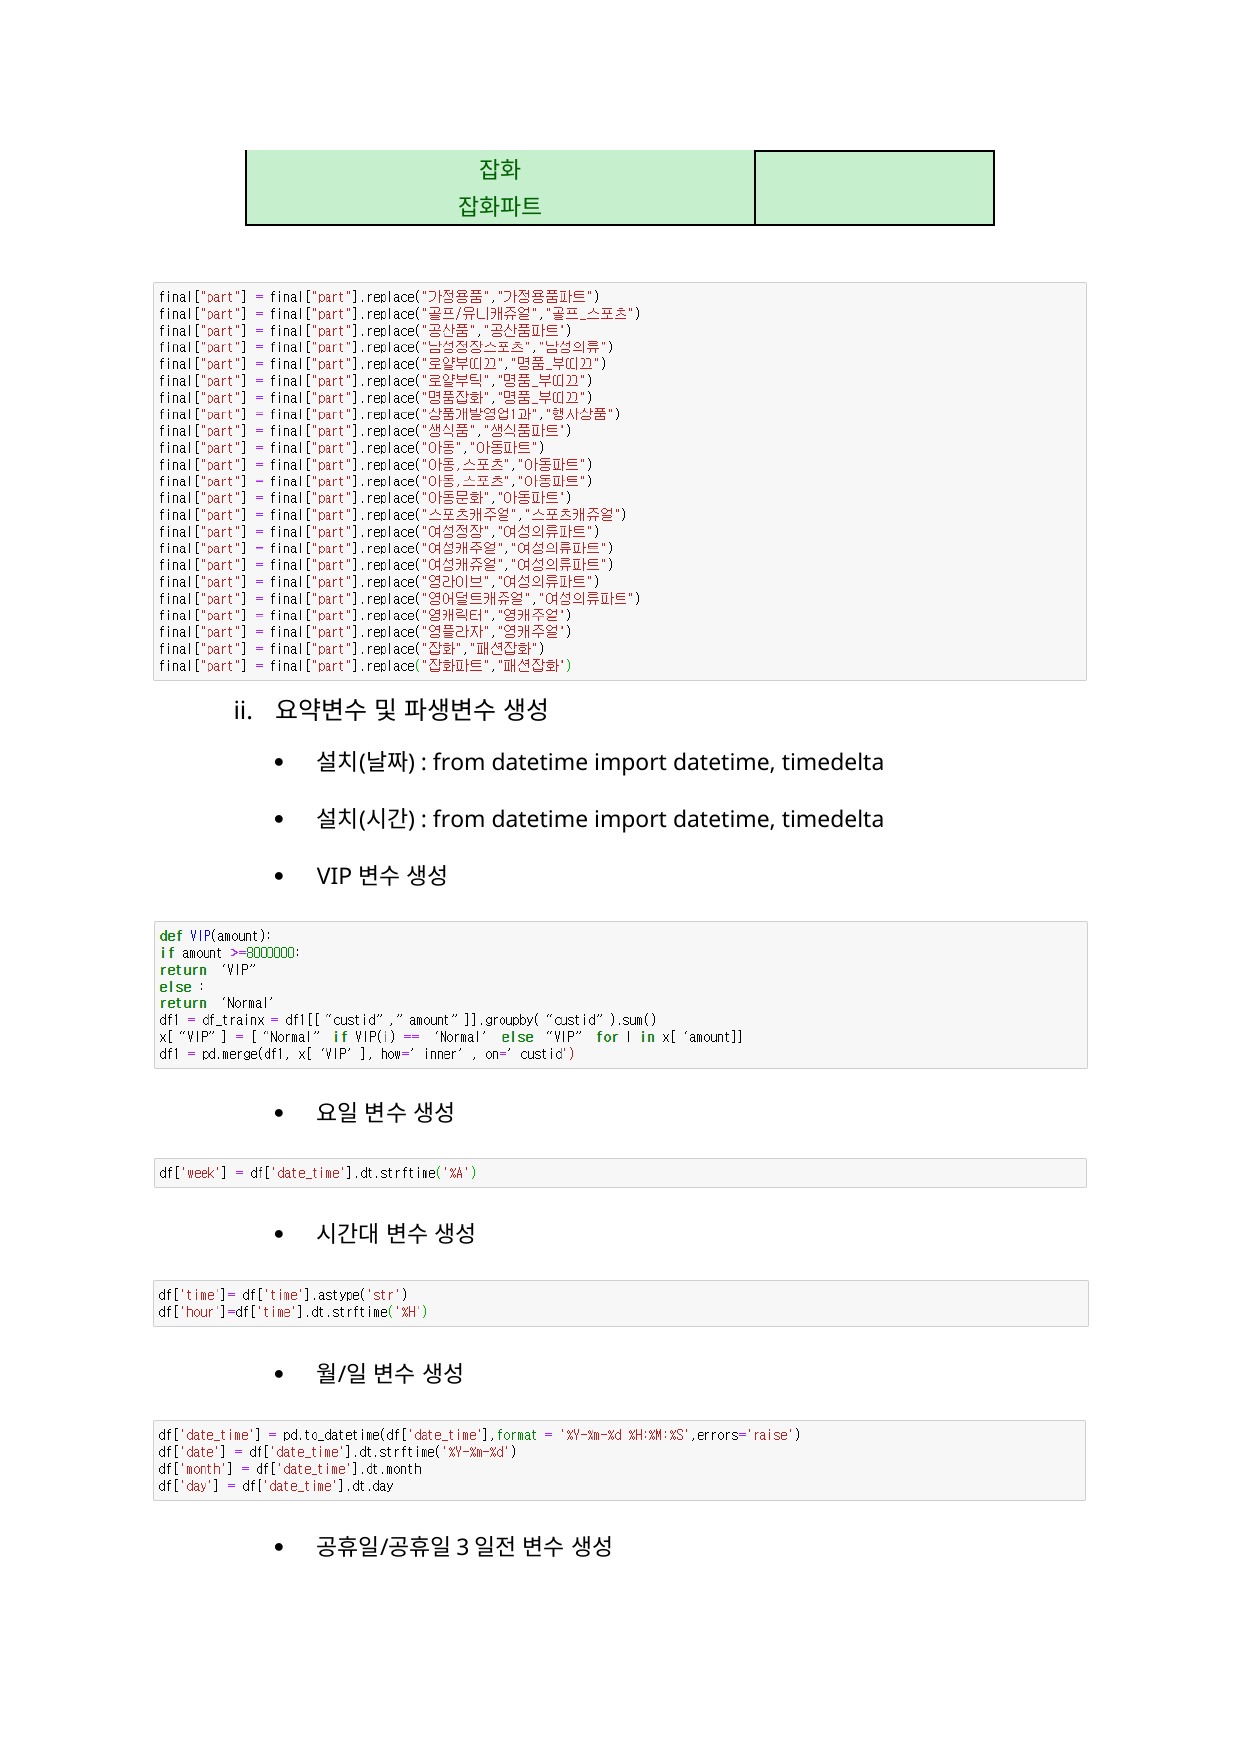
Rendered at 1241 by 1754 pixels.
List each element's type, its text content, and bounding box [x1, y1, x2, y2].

picture [150, 916, 1091, 1072]
list 요일 변수 생성 [275, 1097, 1090, 1128]
picture [150, 277, 1091, 685]
list VIP 변수 생성 [275, 860, 1090, 891]
list 설치(시간) : from datetime import datetime, timedelta [275, 803, 1090, 834]
list 공휴일/공휴일3일전 변수 생성 [275, 1528, 1090, 1562]
picture [150, 1274, 1091, 1331]
picture [150, 1153, 1091, 1191]
picture [150, 1415, 1091, 1504]
list 요약변수 및 파생변수 생성 [233, 691, 1090, 727]
list 시간대 변수 생성 [275, 1216, 1090, 1249]
list 월/일 변수 생성 [275, 1356, 1090, 1389]
table_cell 잡화파트 [247, 186, 754, 224]
table_cell 잡화 [247, 150, 754, 186]
list 설치(날짜) : from datetime import datetime, timedelta [275, 746, 1090, 777]
table_cell 패션잡화 [756, 152, 993, 224]
